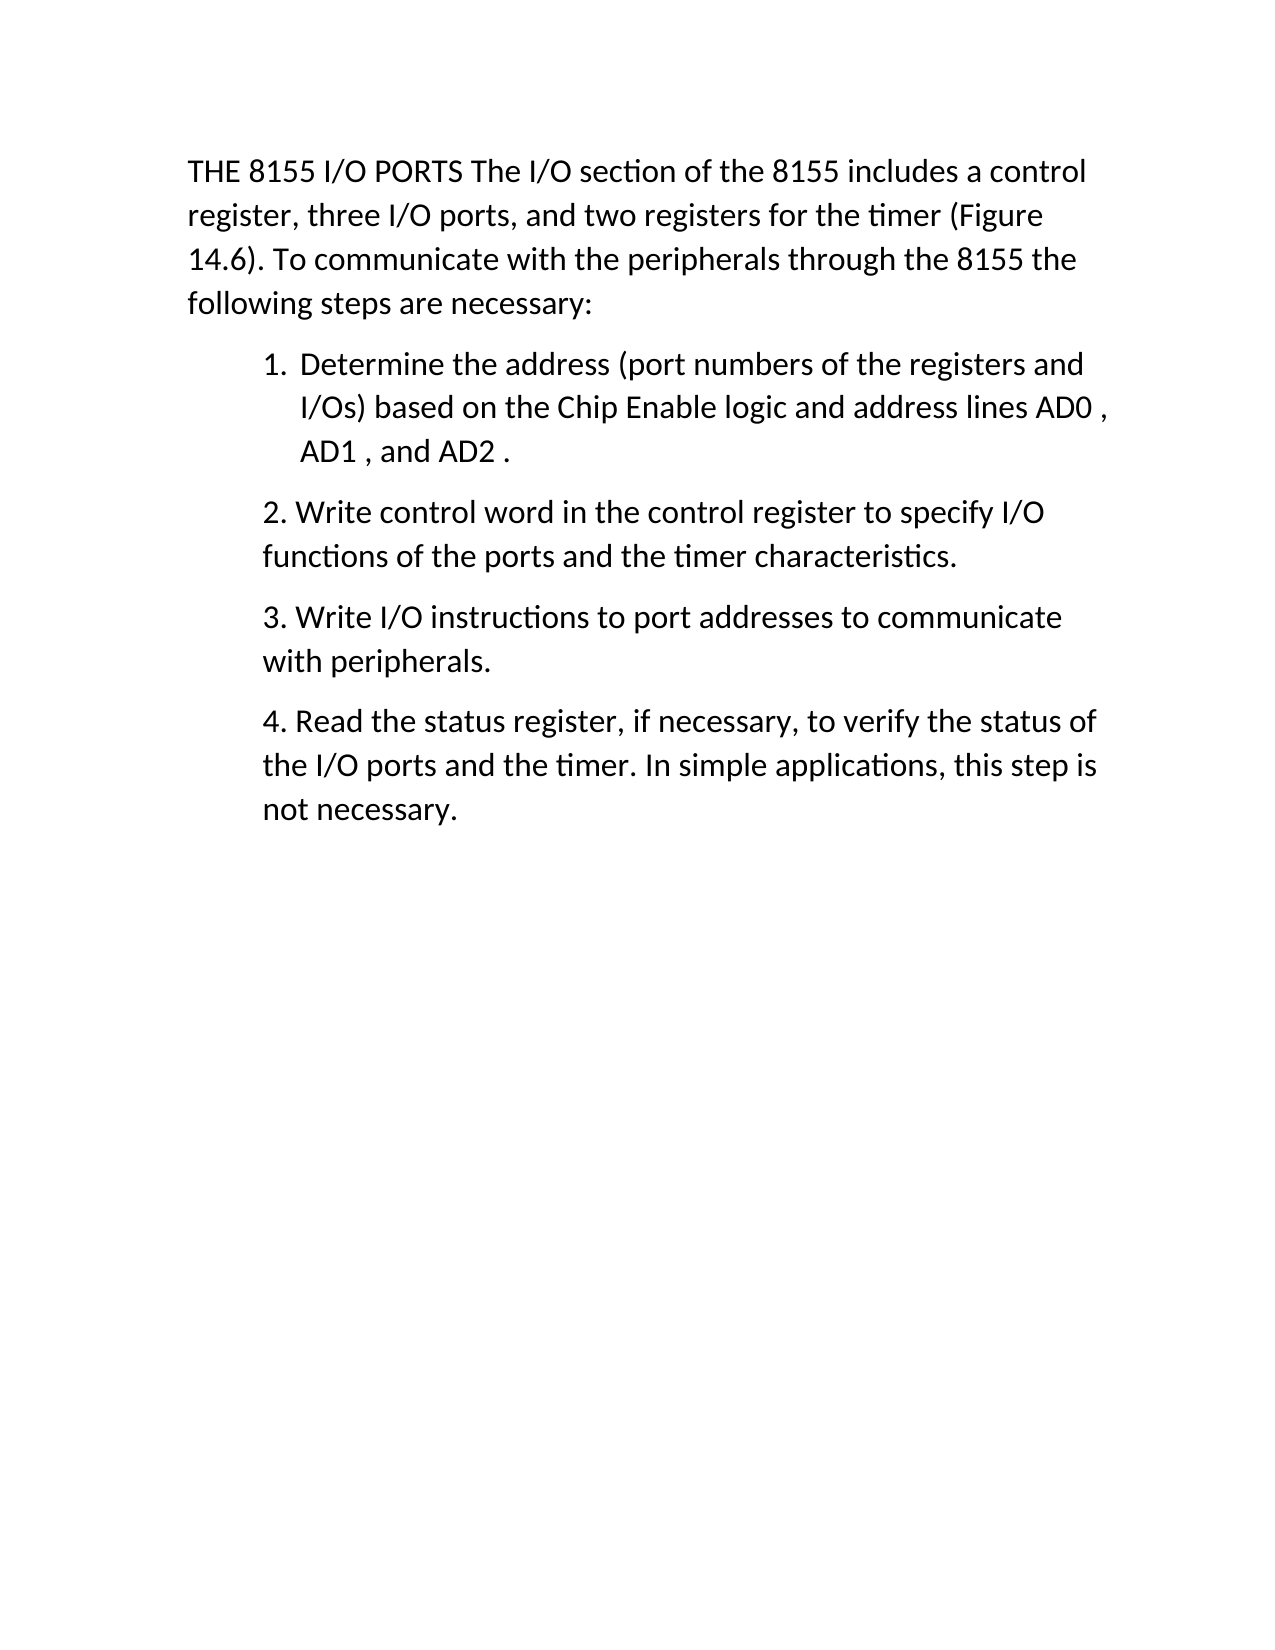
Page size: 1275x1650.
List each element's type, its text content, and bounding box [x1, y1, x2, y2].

text 3. Write I/O instructions to port addresses to communicate with peripherals. [262, 596, 1125, 680]
text THE 8155 I/O PORTS The I/O section of the 8155 includes a control register, three I/O ports, and two registers for the timer (Figure 14.6). To communicate with the peripherals through the 8155 the following steps are necessary: [187, 150, 1125, 323]
text 2. Write control word in the control register to specify I/O functions of the ports and the timer characteristics. [262, 491, 1125, 576]
text 4. Read the status register, if necessary, to verify the status of the I/O ports and the timer. In simple applications, this step is not necessary. [262, 700, 1125, 829]
list Determine the address (port numbers of the registers and I/Os) based on the Chip Enable logic and address lines AD0 , AD1 , and AD2 . [262, 342, 1125, 471]
